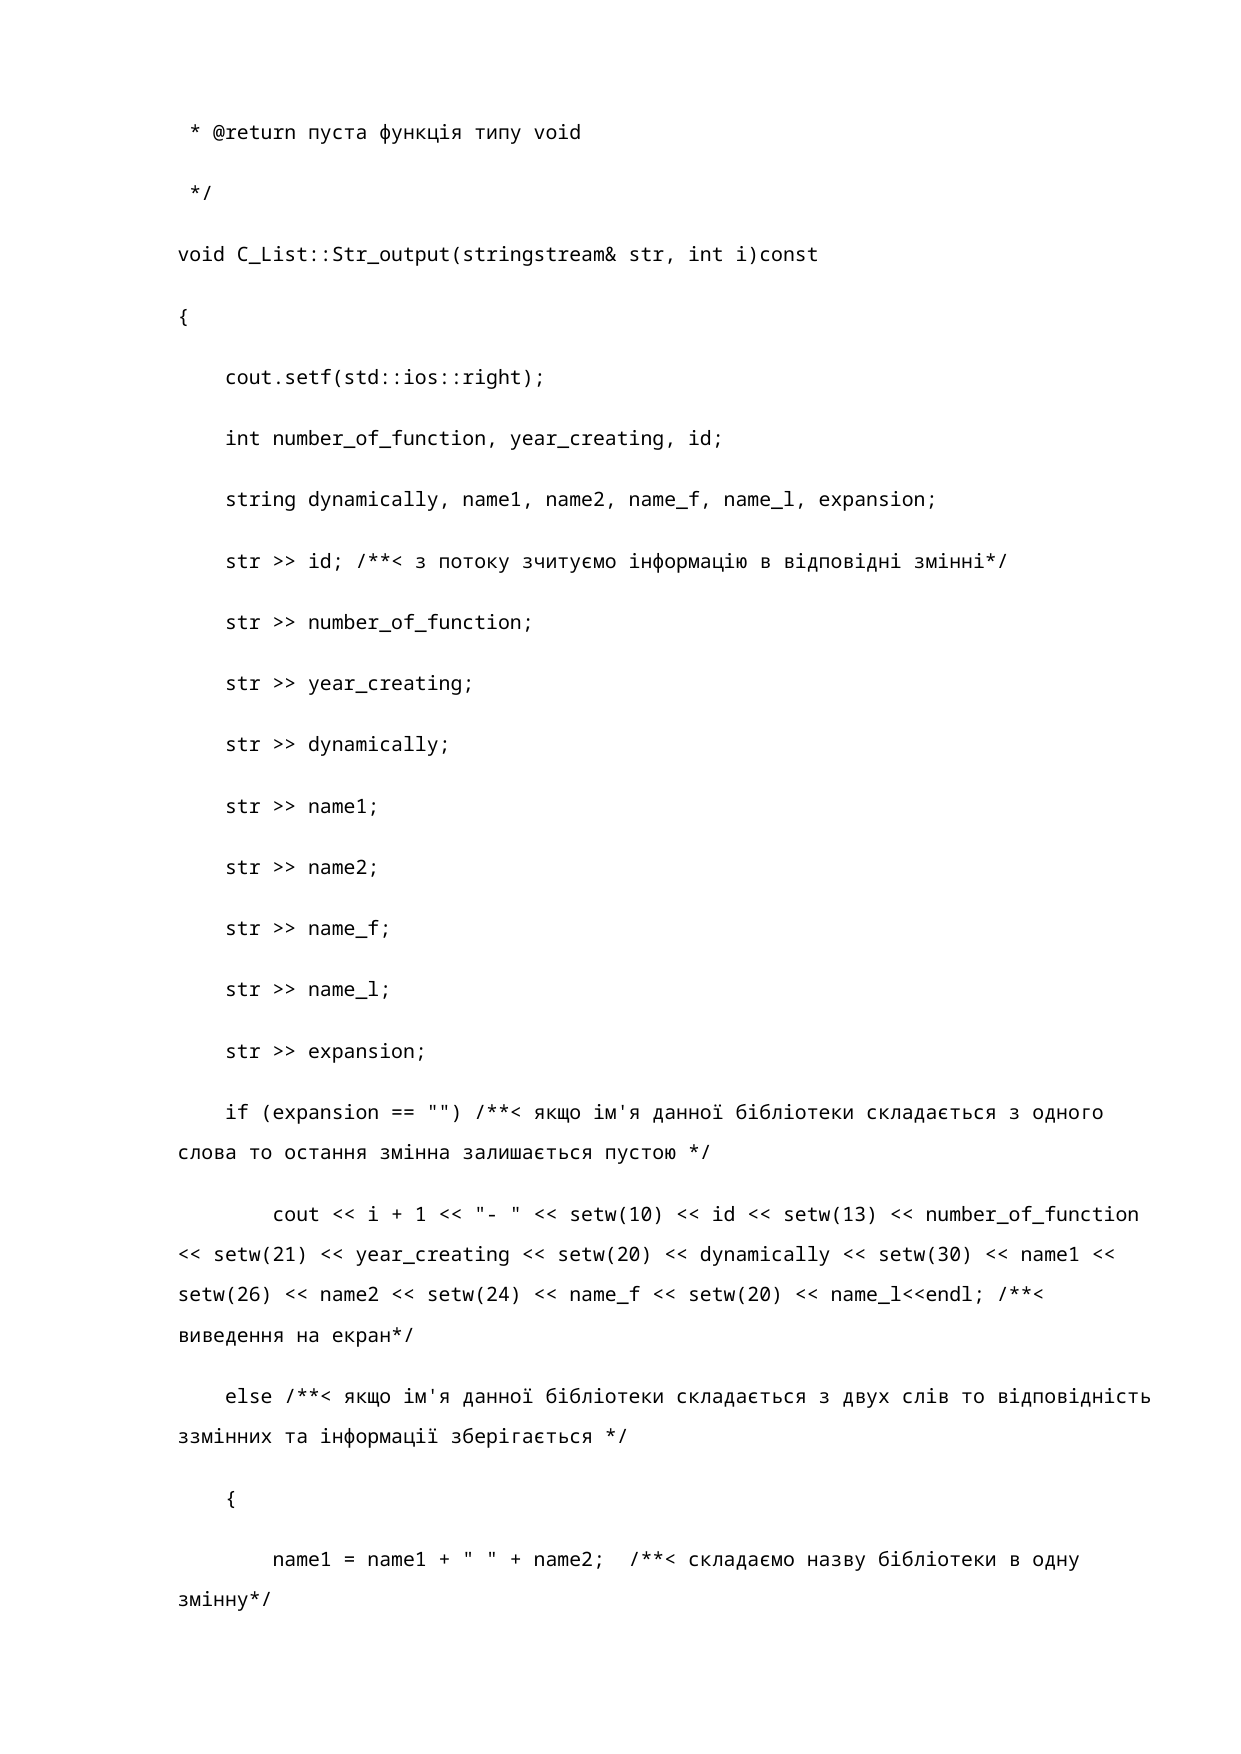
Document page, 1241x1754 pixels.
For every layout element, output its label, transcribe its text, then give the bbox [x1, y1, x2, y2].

text str >> number_of_function; [177, 608, 1152, 635]
text name1 = name1 + " " + name2; /**< складаємо назву бібліотеки в одну змінну*/ [177, 1545, 1152, 1613]
text str >> id; /**< з потоку зчитуємо інформацію в відповідні змінні*/ [177, 547, 1152, 574]
text */ [177, 179, 1152, 206]
text str >> dynamically; [177, 731, 1152, 758]
text void C_List::Str_output(stringstream& str, int i)const [177, 241, 1152, 268]
text string dynamically, name1, name2, name_f, name_l, expansion; [177, 486, 1152, 513]
text int number_of_function, year_creating, id; [177, 424, 1152, 451]
text * @return пуста функція типу void [177, 118, 1152, 145]
text if (expansion == "") /**< якщо ім'я данної бібліотеки складається з одного слова то остання змінна залишається пустою */ [177, 1098, 1152, 1166]
text str >> name_l; [177, 976, 1152, 1003]
text { [177, 1484, 1152, 1511]
text str >> name_f; [177, 914, 1152, 941]
text cout << i + 1 << "- " << setw(10) << id << setw(13) << number_of_function << setw(21) << year_creating << setw(20) << dynamically << setw(30) << name1 << setw(26) << name2 << setw(24) << name_f << setw(20) << name_l<<endl; /**< виведення на екран*/ [177, 1200, 1152, 1348]
text str >> year_creating; [177, 669, 1152, 696]
text { [177, 302, 1152, 329]
text str >> name1; [177, 792, 1152, 819]
text str >> expansion; [177, 1037, 1152, 1064]
text cout.setf(std::ios::right); [177, 363, 1152, 390]
text else /**< якщо ім'я данної бібліотеки складається з двух слів то відповідність ззмінних та інформації зберігається */ [177, 1382, 1152, 1450]
text str >> name2; [177, 853, 1152, 880]
